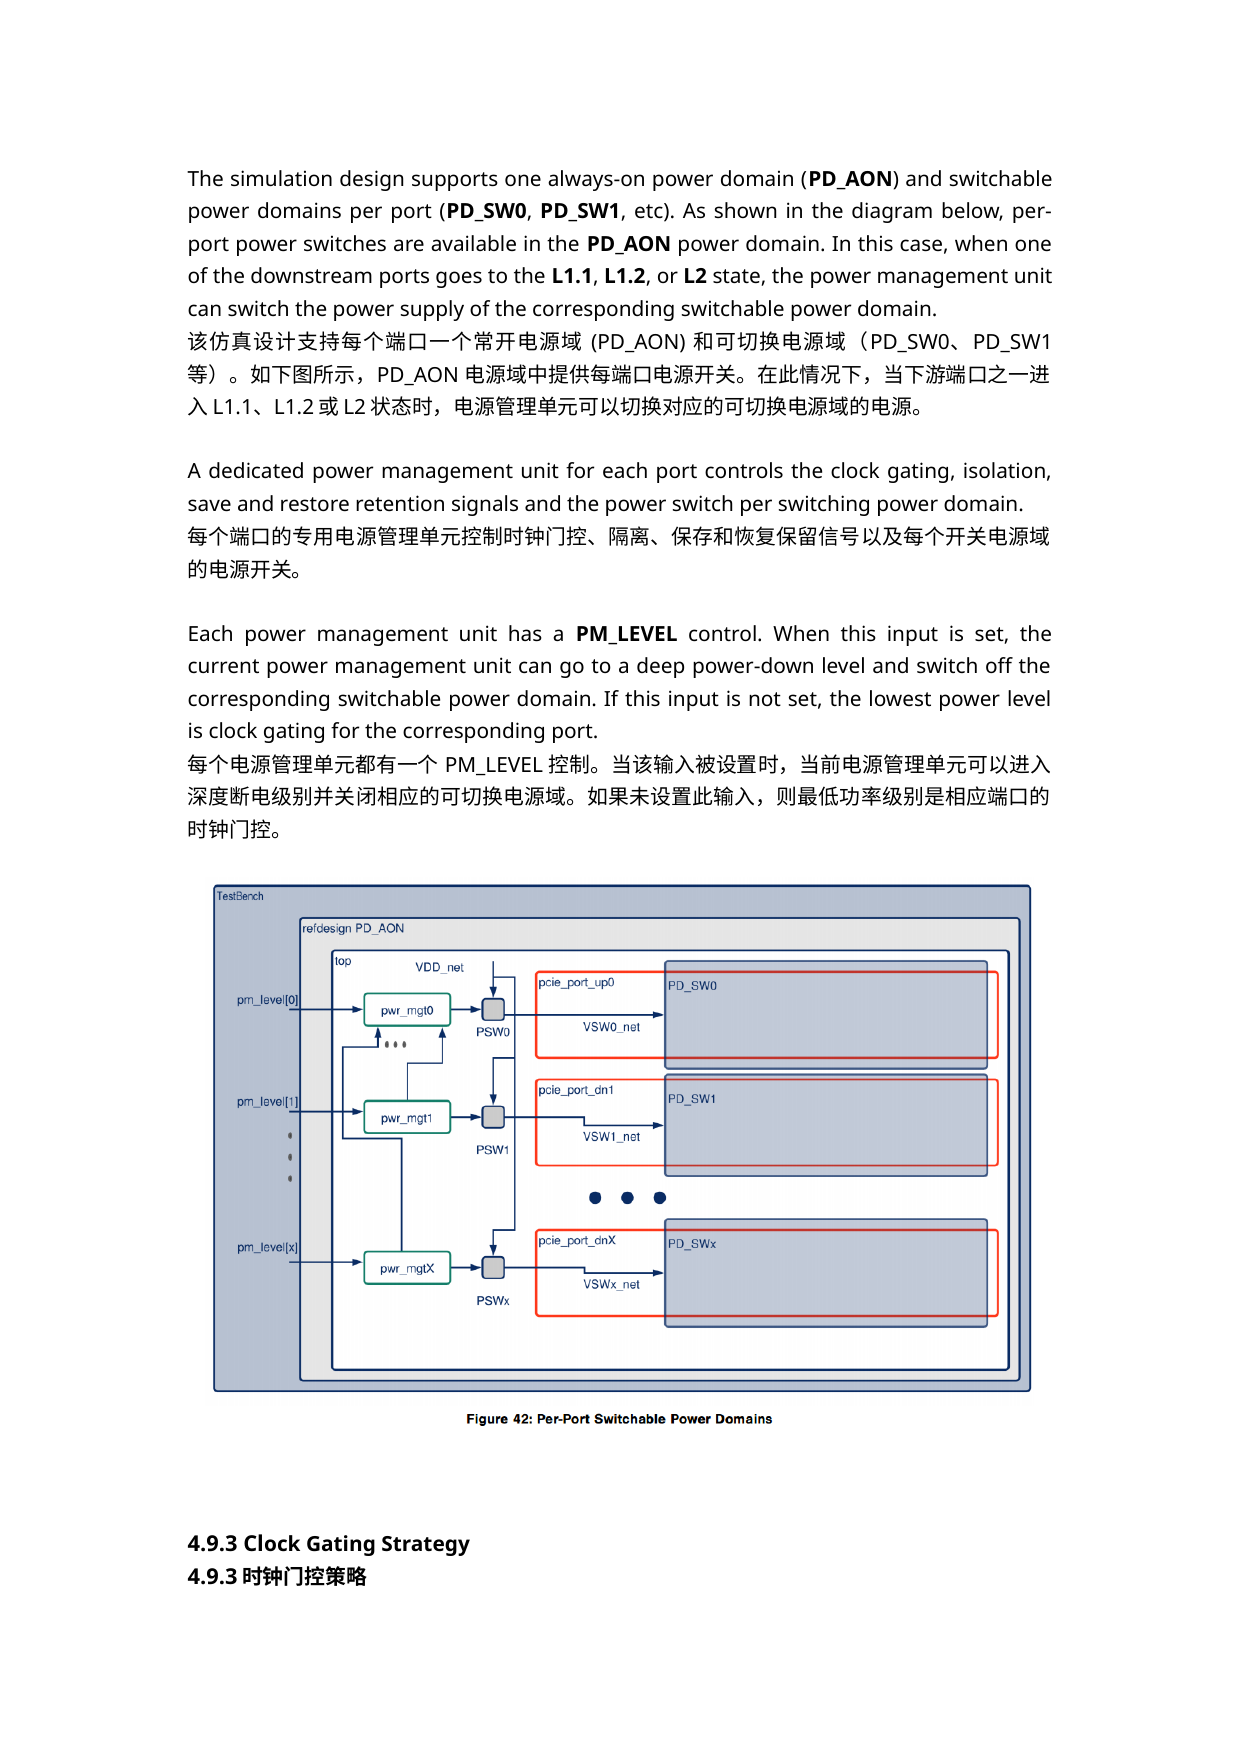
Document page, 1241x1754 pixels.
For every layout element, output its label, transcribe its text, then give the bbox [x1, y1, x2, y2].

text A dedicated power management unit for each port controls the clock gating, isolation, save and restore retention signals and the power switch per switching power domain. [187, 454, 1053, 519]
text 每个端口的专用电源管理单元控制时钟门控、隔离、保存和恢复保留信号以及每个开关电源域的电源开关。 [187, 519, 1053, 584]
picture [187, 877, 1053, 1435]
text Each power management unit has a PM_LEVEL control. When this input is set, the current power management unit can go to a deep power-down level and switch off the corresponding switchable power domain. If this input is not set, the lowest power level is clock gating for the corresponding port. [187, 617, 1053, 747]
text 每个电源管理单元都有一个 PM_LEVEL 控制。当该输入被设置时，当前电源管理单元可以进入深度断电级别并关闭相应的可切换电源域。如果未设置此输入，则最低功率级别是相应端口的时钟门控。 [187, 747, 1053, 844]
text 4.9.3 Clock Gating Strategy [187, 1527, 1053, 1559]
text The simulation design supports one always-on power domain (PD_AON) and switchable power domains per port (PD_SW0, PD_SW1, etc). As shown in the diagram below, per-port power switches are available in the PD_AON power domain. In this case, when one of the downstream ports goes to the L1.1, L1.2, or L2 state, the power management unit can switch the power supply of the corresponding switchable power domain. [187, 162, 1053, 324]
text 4.9.3时钟门控策略 [187, 1559, 1053, 1592]
text 该仿真设计支持每个端口一个常开电源域 (PD_AON) 和可切换电源域（PD_SW0、PD_SW1 等）。如下图所示，PD_AON 电源域中提供每端口电源开关。在此情况下，当下游端口之一进入L1.1、L1.2或L2状态时，电源管理单元可以切换对应的可切换电源域的电源。 [187, 324, 1053, 422]
